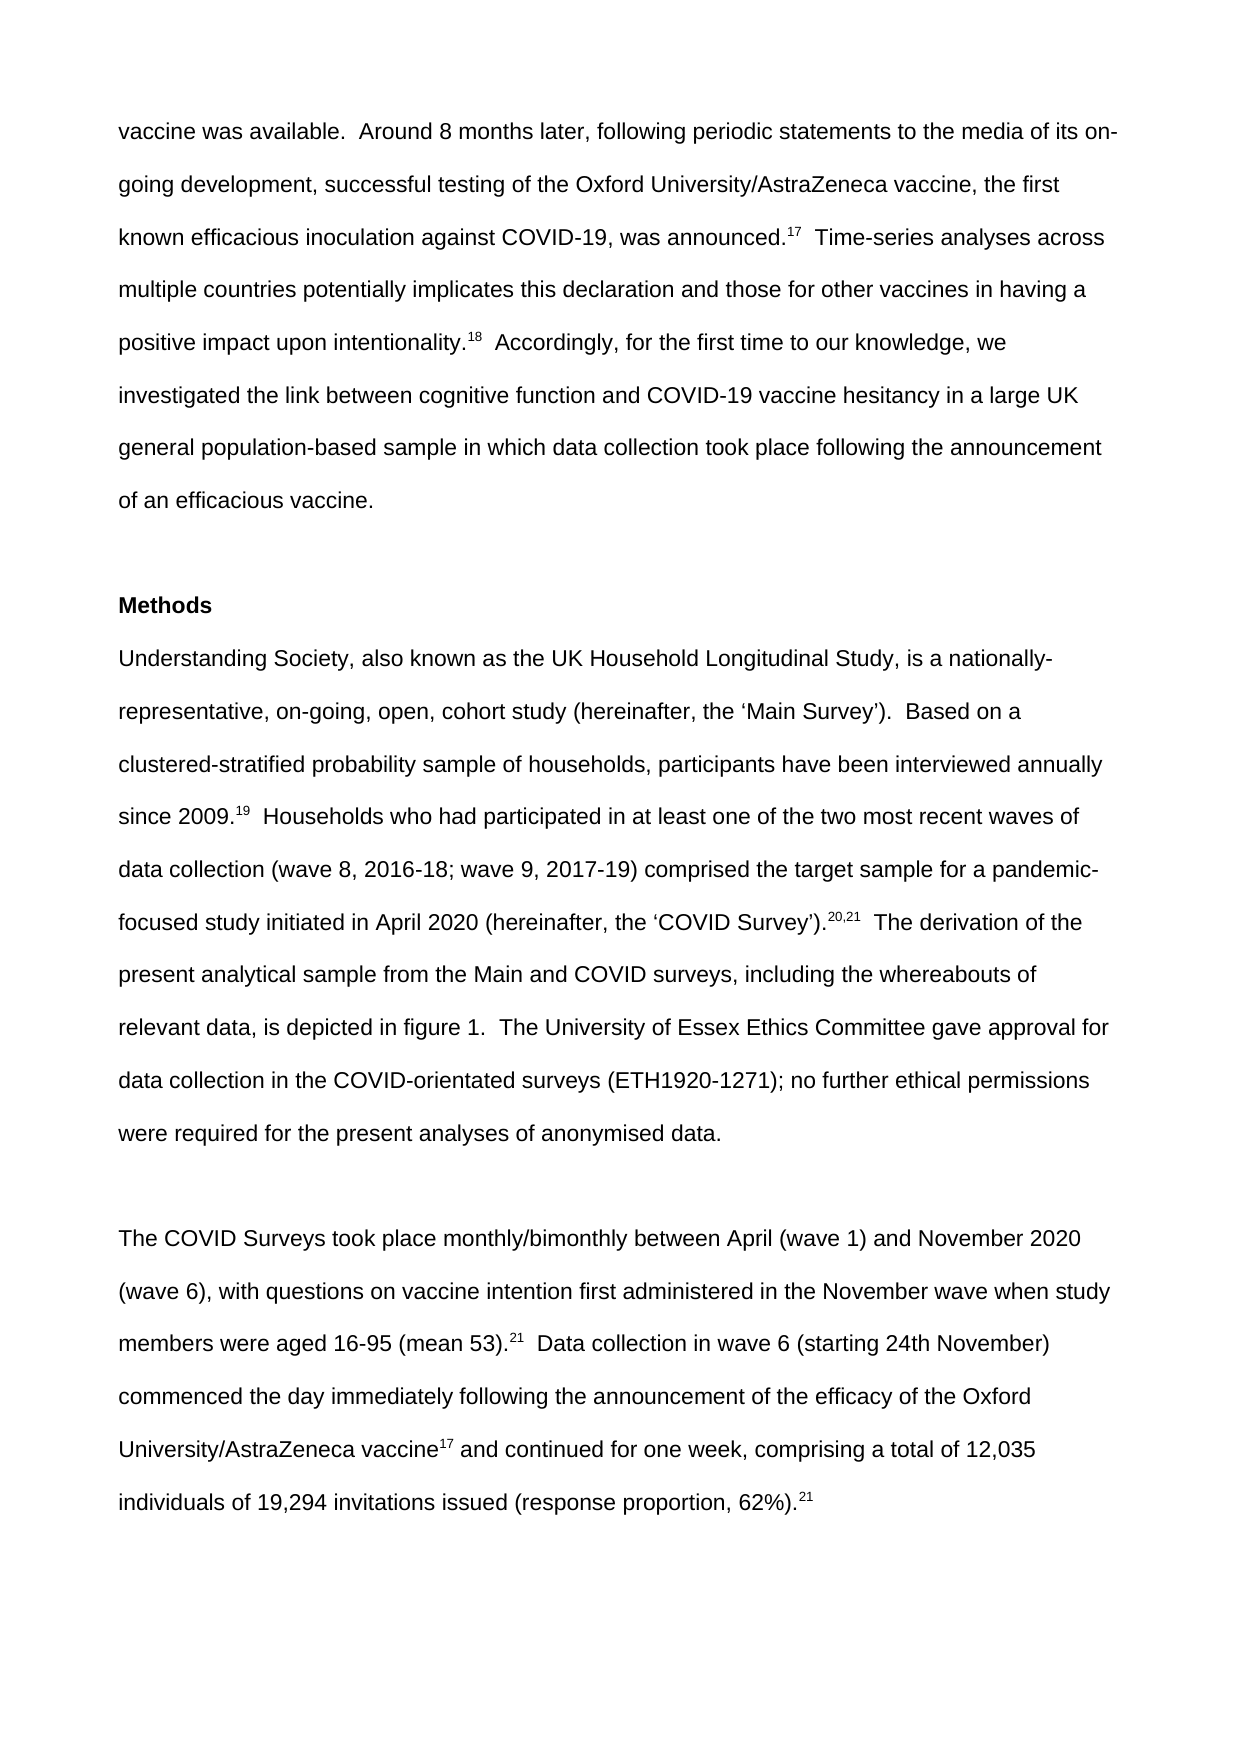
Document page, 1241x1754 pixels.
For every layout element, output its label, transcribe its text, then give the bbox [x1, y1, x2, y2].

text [118, 118, 1122, 513]
text Understanding Society, also known as the UK Household Longitudinal Study, is a nationally-representative, on-going, open, cohort study (hereinafter, the ‘Main Survey’). Based on a clustered-stratified probability sample of households, participants have been interviewed annually since 2009.19 Households who had participated in at least one of the two most recent waves of data collection (wave 8, 2016-18; wave 9, 2017-19) comprised the target sample for a pandemic-focused study initiated in April 2020 (hereinafter, the ‘COVID Survey’).20,21 The derivation of the present analytical sample from the Main and COVID surveys, including the whereabouts of relevant data, is depicted in figure 1. The University of Essex Ethics Committee gave approval for data collection in the COVID-orientated surveys (ETH1920-1271); no further ethical permissions were required for the present analyses of anonymised data. [118, 645, 1122, 1146]
text Methods [118, 592, 1122, 619]
text The COVID Surveys took place monthly/bimonthly between April (wave 1) and November 2020 (wave 6), with questions on vaccine intention first administered in the November wave when study members were aged 16-95 (mean 53).21 Data collection in wave 6 (starting 24th November) commenced the day immediately following the announcement of the efficacy of the Oxford University/AstraZeneca vaccine17 and continued for one week, comprising a total of 12,035 individuals of 19,294 invitations issued (response proportion, 62%).21 [118, 1225, 1122, 1515]
